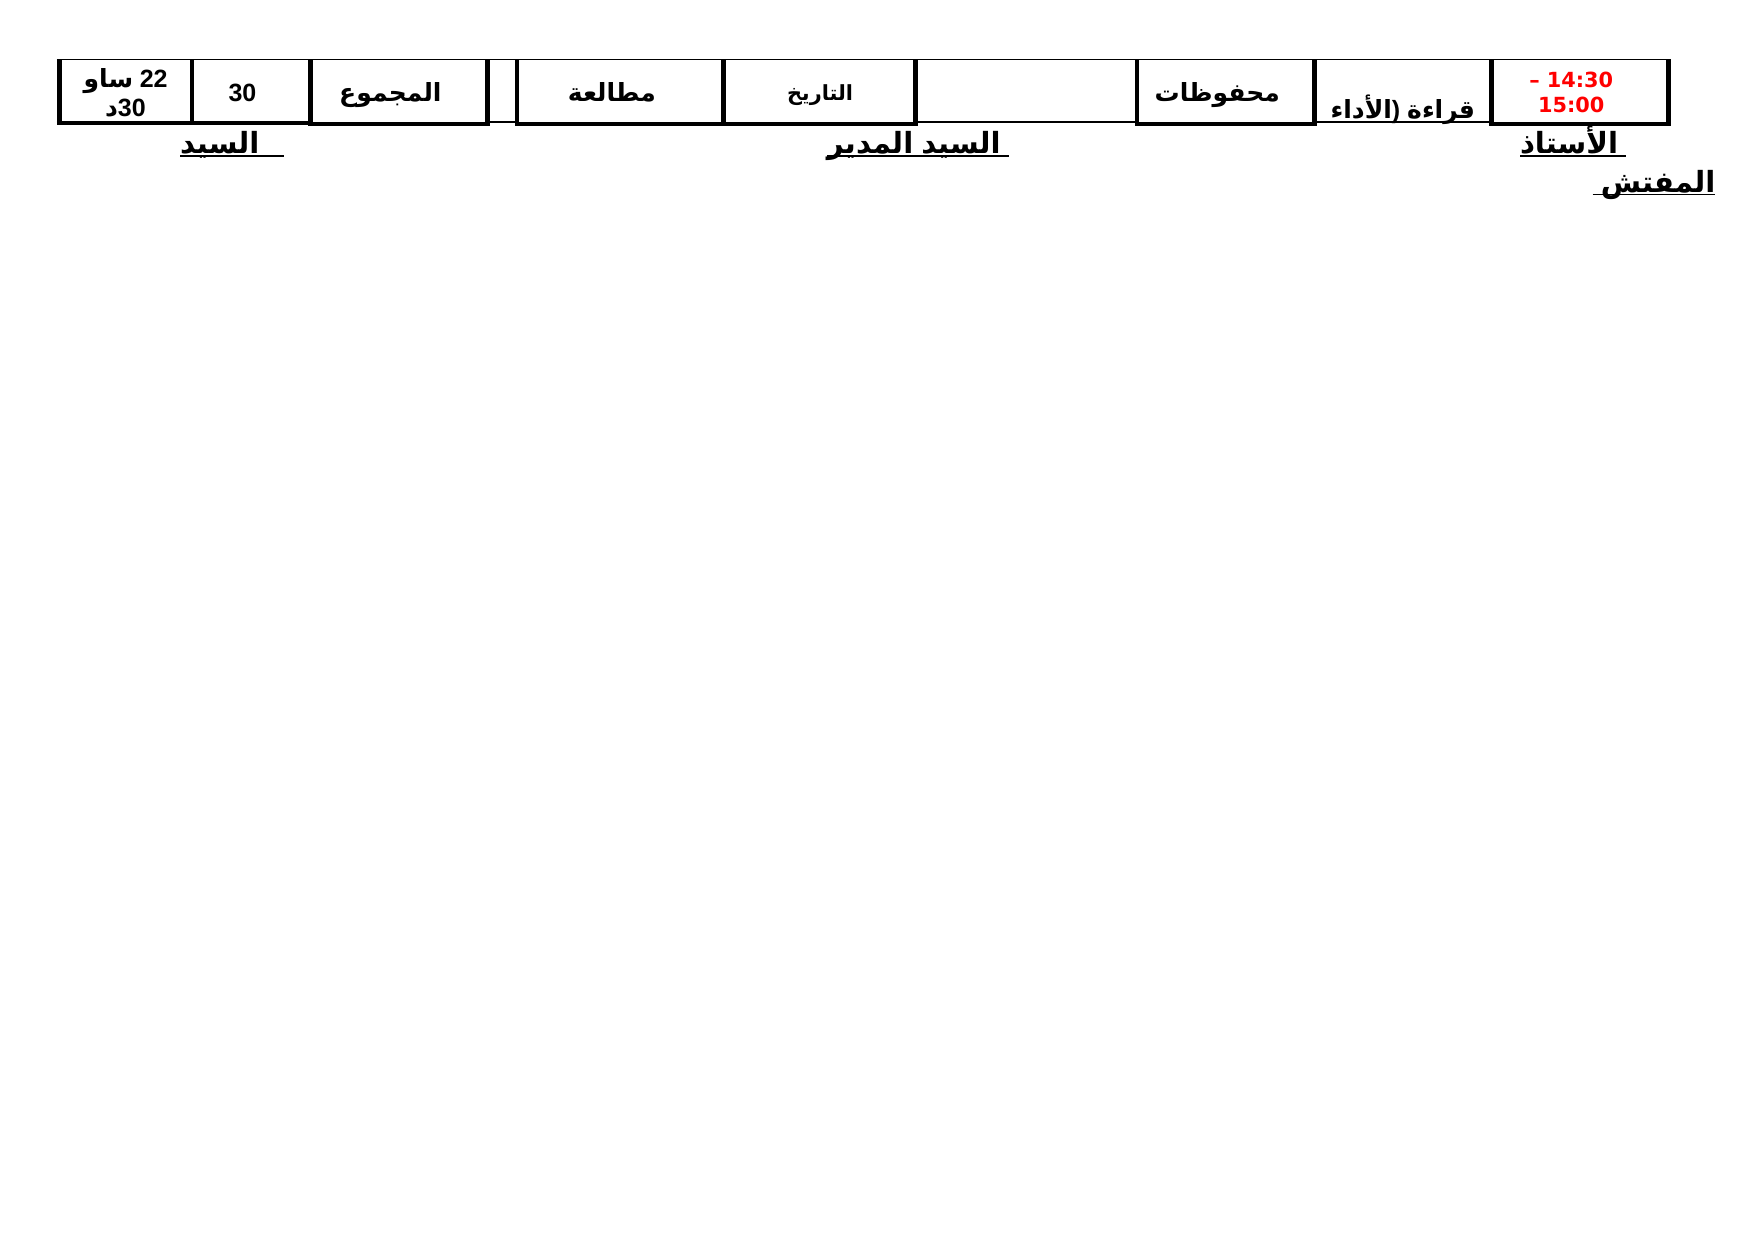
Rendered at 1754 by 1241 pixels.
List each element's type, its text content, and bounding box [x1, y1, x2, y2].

table_cell مطالعة [519, 60, 721, 121]
table_cell التاريخ [726, 60, 913, 121]
table_cell محفوظات [1139, 60, 1312, 121]
text الأستاذ السيد المدير السيد المفتش [59, 126, 1715, 198]
table_cell 22 ساو30د [62, 60, 190, 121]
table_cell 30 [194, 60, 308, 121]
table_cell 14:30 – 15:00 [1494, 60, 1666, 121]
table_cell المجموع [313, 60, 485, 121]
